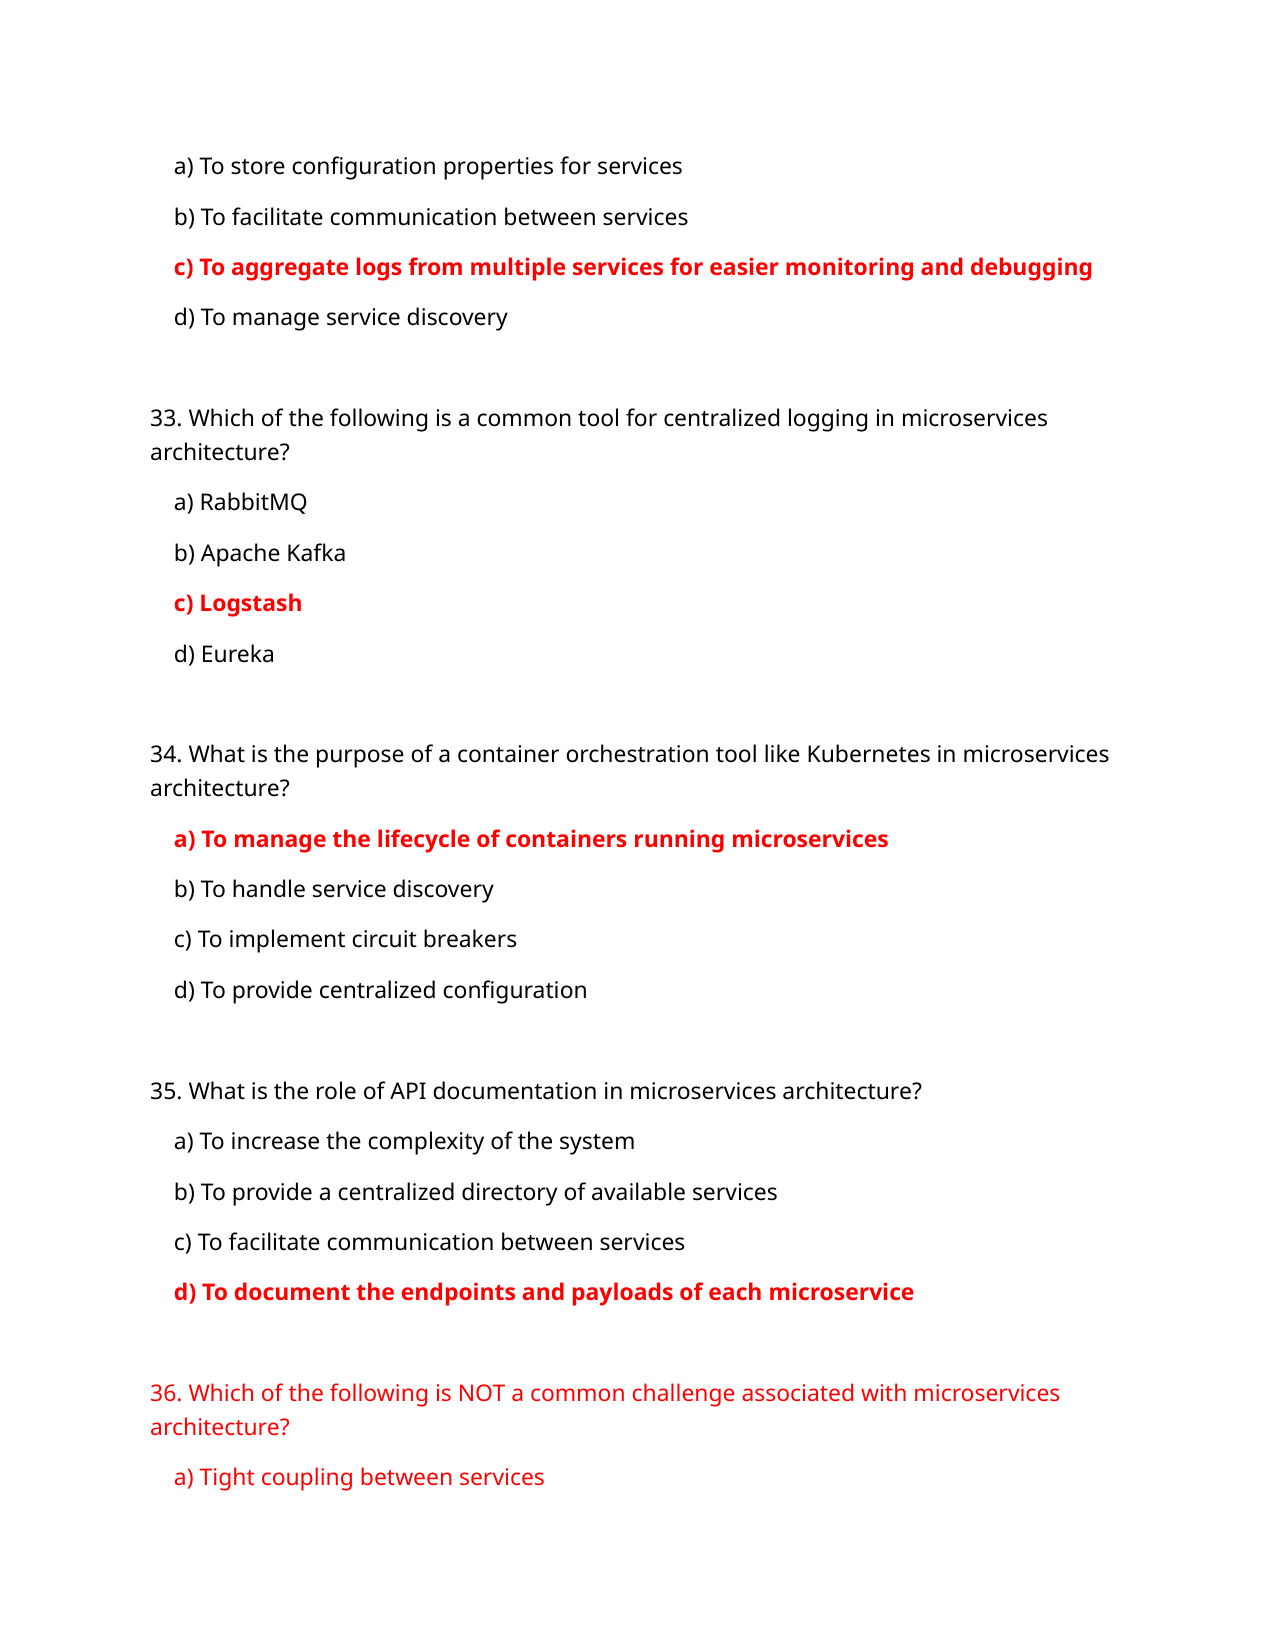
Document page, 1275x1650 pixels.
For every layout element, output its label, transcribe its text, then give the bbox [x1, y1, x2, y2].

text 36. Which of the following is NOT a common challenge associated with microservices architecture? [150, 1377, 1125, 1442]
text a) To increase the complexity of the system [150, 1125, 1125, 1156]
text d) To document the endpoints and payloads of each microservice [150, 1276, 1125, 1307]
text c) To aggregate logs from multiple services for easier monitoring and debugging [150, 251, 1125, 282]
text d) To manage service discovery [150, 301, 1125, 332]
text a) To store configuration properties for services [150, 150, 1125, 181]
text 35. What is the role of API documentation in microservices architecture? [150, 1074, 1125, 1106]
text a) RabbitMQ [150, 486, 1125, 517]
text c) To facilitate communication between services [150, 1226, 1125, 1257]
text b) To provide a centralized directory of available services [150, 1175, 1125, 1207]
text b) Apache Kafka [150, 537, 1125, 568]
text d) Eureka [150, 637, 1125, 669]
text b) To handle service discovery [150, 873, 1125, 904]
text d) To provide centralized configuration [150, 974, 1125, 1005]
text b) To facilitate communication between services [150, 200, 1125, 232]
text a) Tight coupling between services [150, 1461, 1125, 1492]
text a) To manage the lifecycle of containers running microservices [150, 822, 1125, 854]
text 34. What is the purpose of a container orchestration tool like Kubernetes in microservices architecture? [150, 738, 1125, 803]
text 33. Which of the following is a common tool for centralized logging in microservices architecture? [150, 402, 1125, 467]
text c) Logstash [150, 587, 1125, 618]
text c) To implement circuit breakers [150, 923, 1125, 954]
